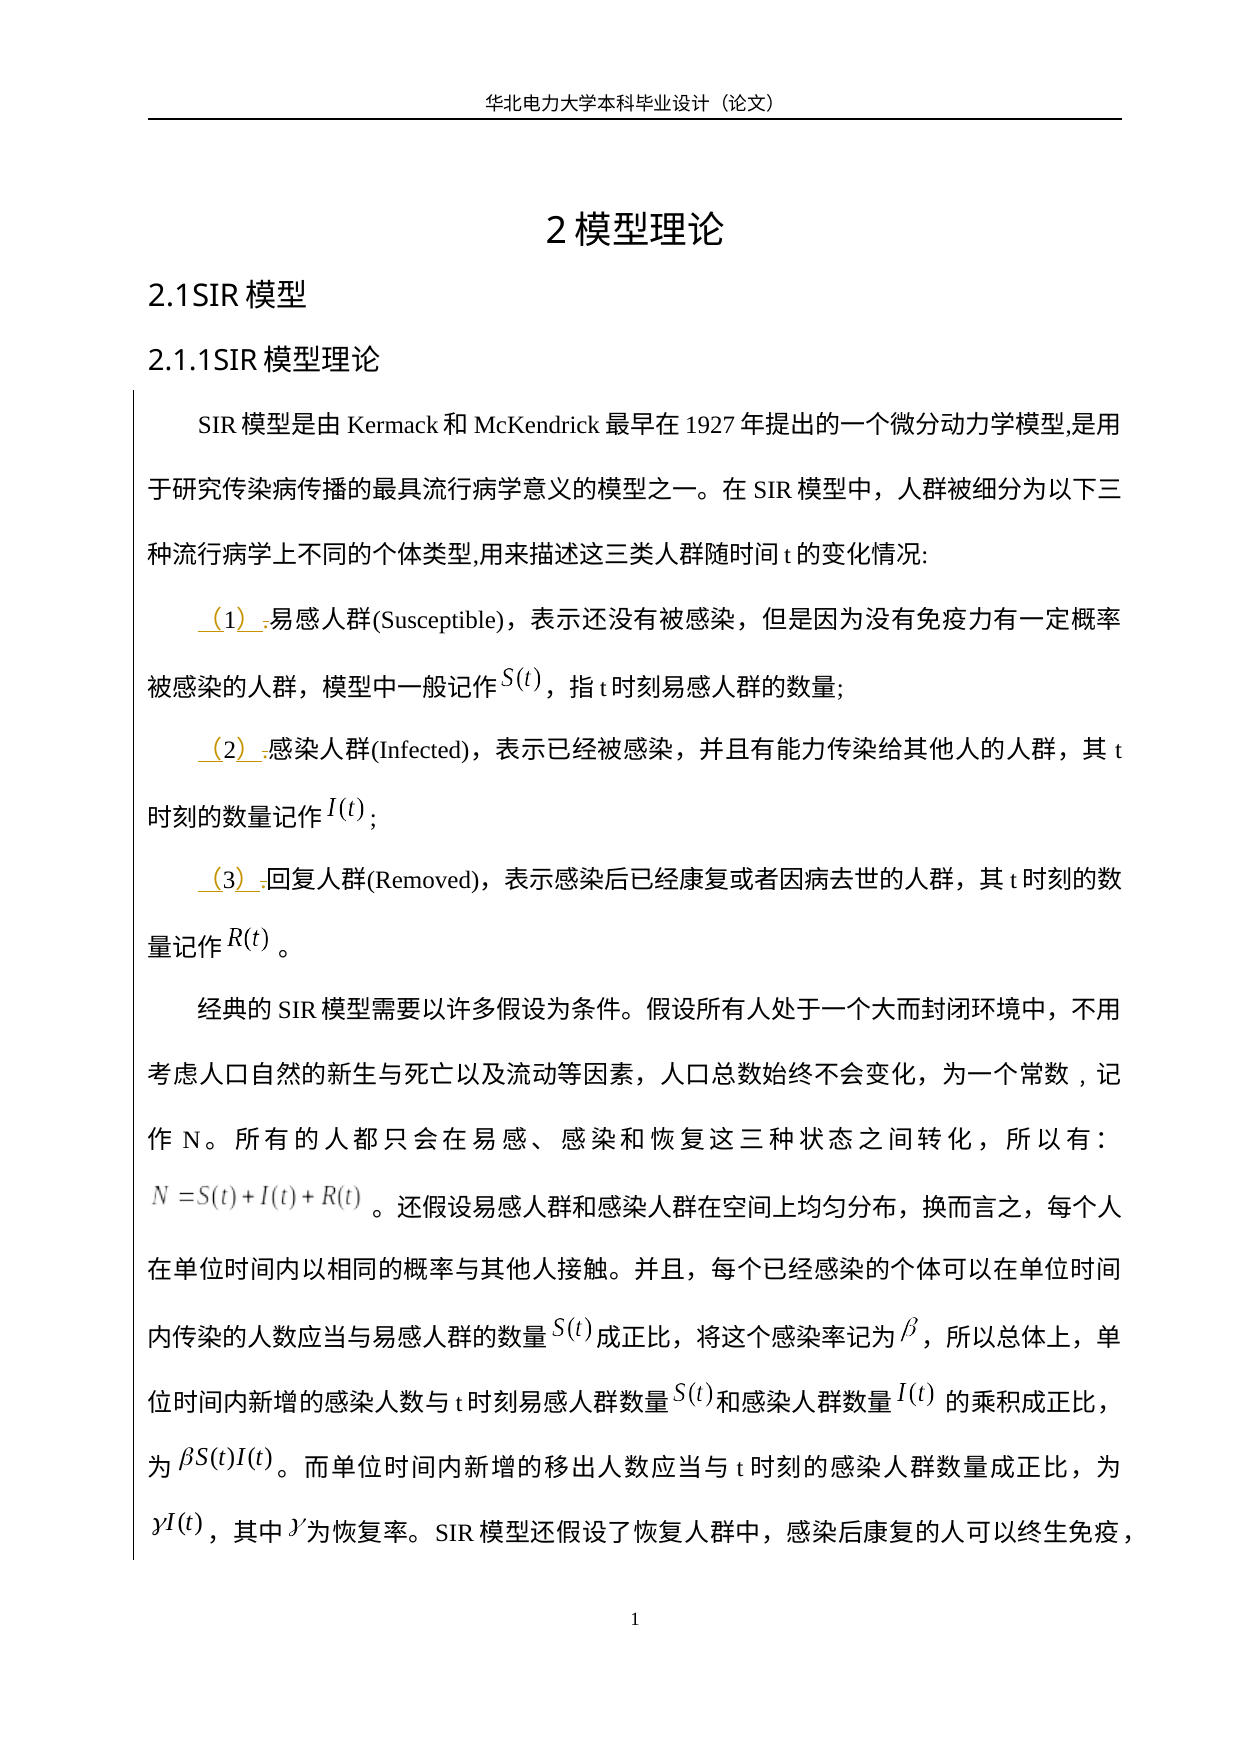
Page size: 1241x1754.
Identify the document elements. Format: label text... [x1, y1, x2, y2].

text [148, 975, 1122, 1560]
text 3回复人群(Removed)，表示感染后已经康复或者因病去世的人群，其t时刻的数量记作 。 [148, 845, 1122, 975]
subtitle 2模型理论 [148, 195, 1122, 260]
subtitle 2.1SIR模型 [148, 260, 1122, 325]
text 2感染人群(Infected)，表示已经被感染，并且有能力传染给其他人的人群，其t时刻的数量记作; [148, 715, 1122, 845]
subtitle 2.1.1SIR模型理论 [148, 325, 1122, 390]
text 1易感人群(Susceptible)，表示还没有被感染，但是因为没有免疫力有一定概率被感染的人群，模型中一般记作，指t时刻易感人群的数量; [148, 585, 1122, 715]
text SIR模型是由Kermack和McKendrick最早在1927年提出的一个微分动力学模型,是用于研究传染病传播的最具流行病学意义的模型之一。在SIR模型中，人群被细分为以下三种流行病学上不同的个体类型,用来描述这三类人群随时间t的变化情况: [148, 390, 1122, 585]
